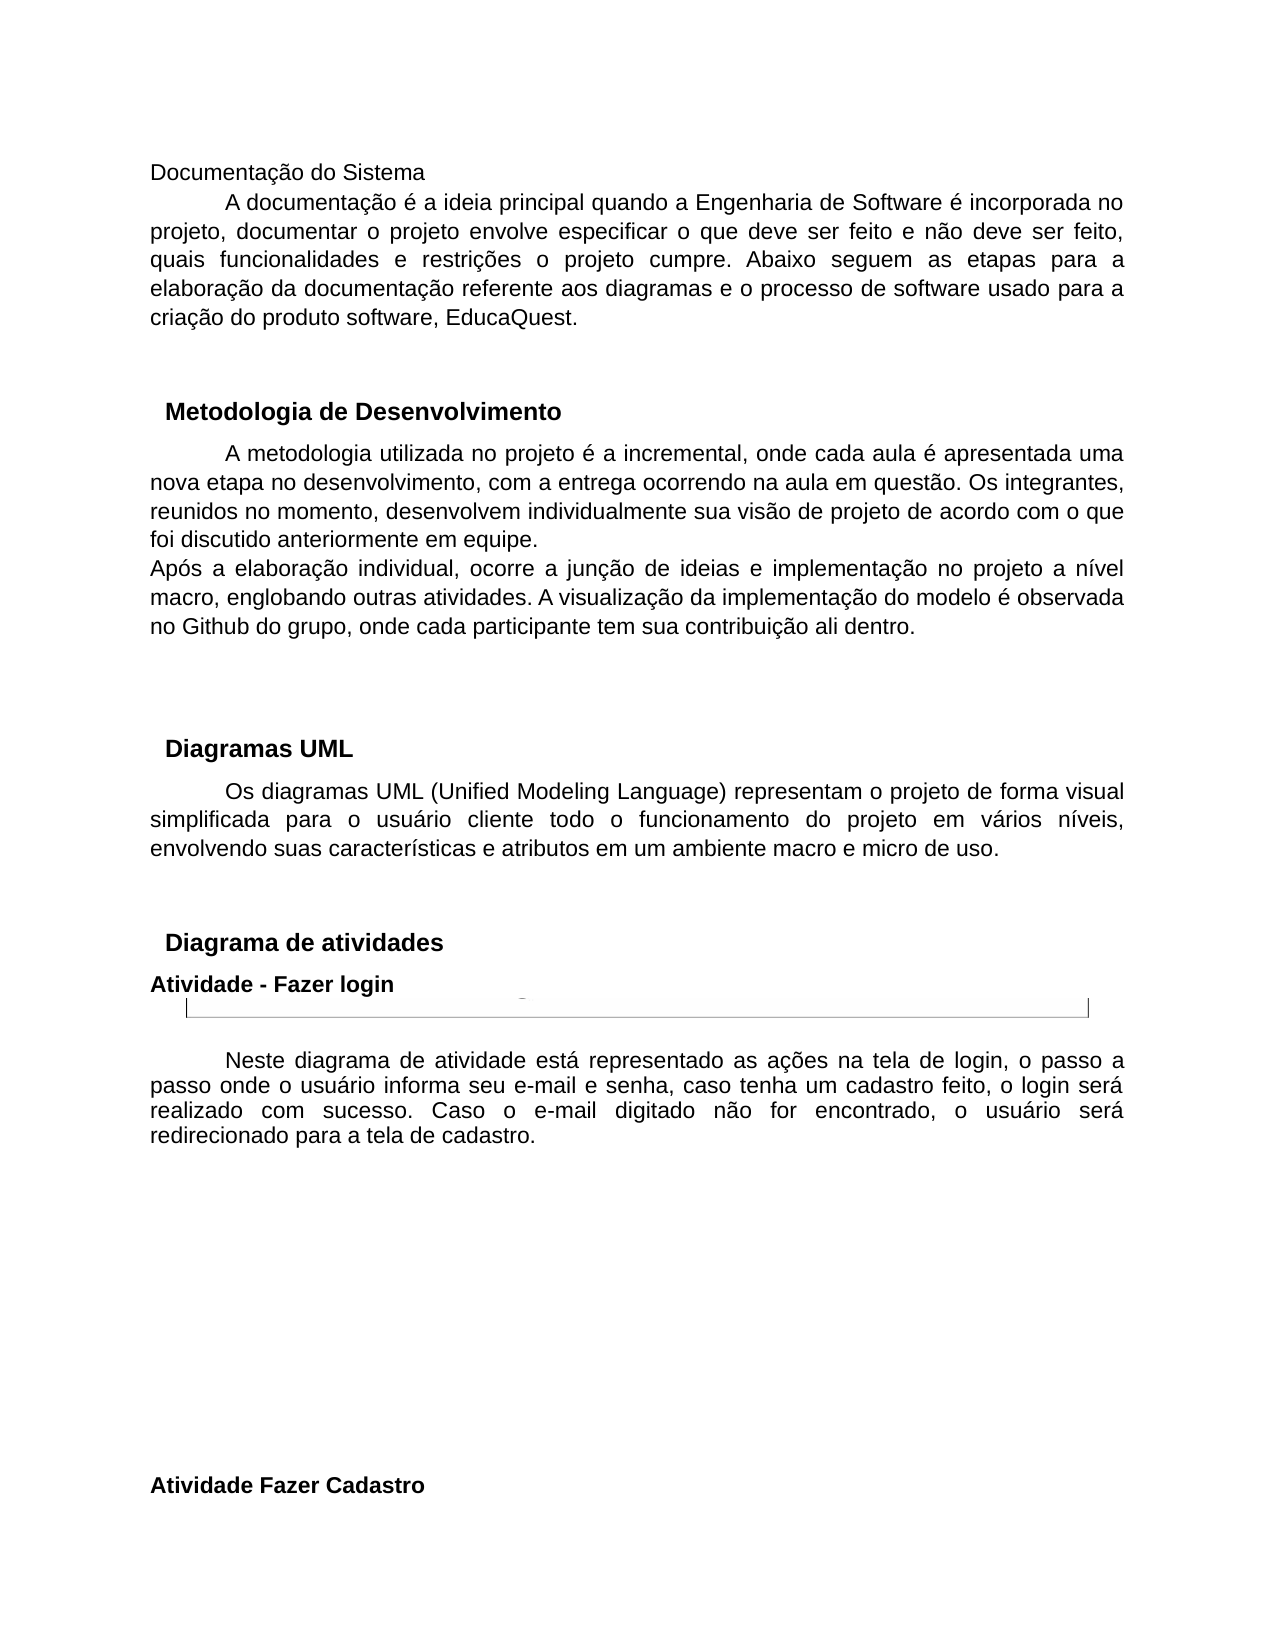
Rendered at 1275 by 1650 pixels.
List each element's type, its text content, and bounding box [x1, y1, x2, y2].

text Os diagramas UML (Unified Modeling Language) representam o projeto de forma visual simplificada para o usuário cliente todo o funcionamento do projeto em vários níveis, envolvendo suas características e atributos em um ambiente macro e micro de uso. [150, 776, 1125, 862]
text Neste diagrama de atividade está representado as ações na tela de login, o passo a passo onde o usuário informa seu e-mail e senha, caso tenha um cadastro feito, o login será realizado com sucesso. Caso o e-mail digitado não for encontrado, o usuário será redirecionado para a tela de cadastro. [150, 1049, 1125, 1149]
text Documentação do Sistema [150, 150, 1125, 187]
text A documentação é a ideia principal quando a Engenharia de Software é incorporada no projeto, documentar o projeto envolve especificar o que deve ser feito e não deve ser feito, quais funcionalidades e restrições o projeto cumpre. Abaixo seguem as etapas para a elaboração da documentação referente aos diagramas e o processo de software usado para a criação do produto software, EducaQuest. [150, 187, 1125, 331]
text Atividade - Fazer login [150, 970, 1125, 999]
text Atividade Fazer Cadastro [150, 1474, 1125, 1499]
text Após a elaboração individual, ocorre a junção de ideias e implementação no projeto a nível macro, englobando outras atividades. A visualização da implementação do modelo é observada no Github do grupo, onde cada participante tem sua contribuição ali dentro. [150, 554, 1125, 640]
text Diagrama de atividades [165, 929, 1125, 957]
text Diagramas UML [165, 735, 1125, 764]
text A metodologia utilizada no projeto é a incremental, onde cada aula é apresentada uma nova etapa no desenvolvimento, com a entrega ocorrendo na aula em questão. Os integrantes, reunidos no momento, desenvolvem individualmente sua visão de projeto de acordo com o que foi discutido anteriormente em equipe. [150, 439, 1125, 554]
text Metodologia de Desenvolvimento [165, 397, 1125, 426]
